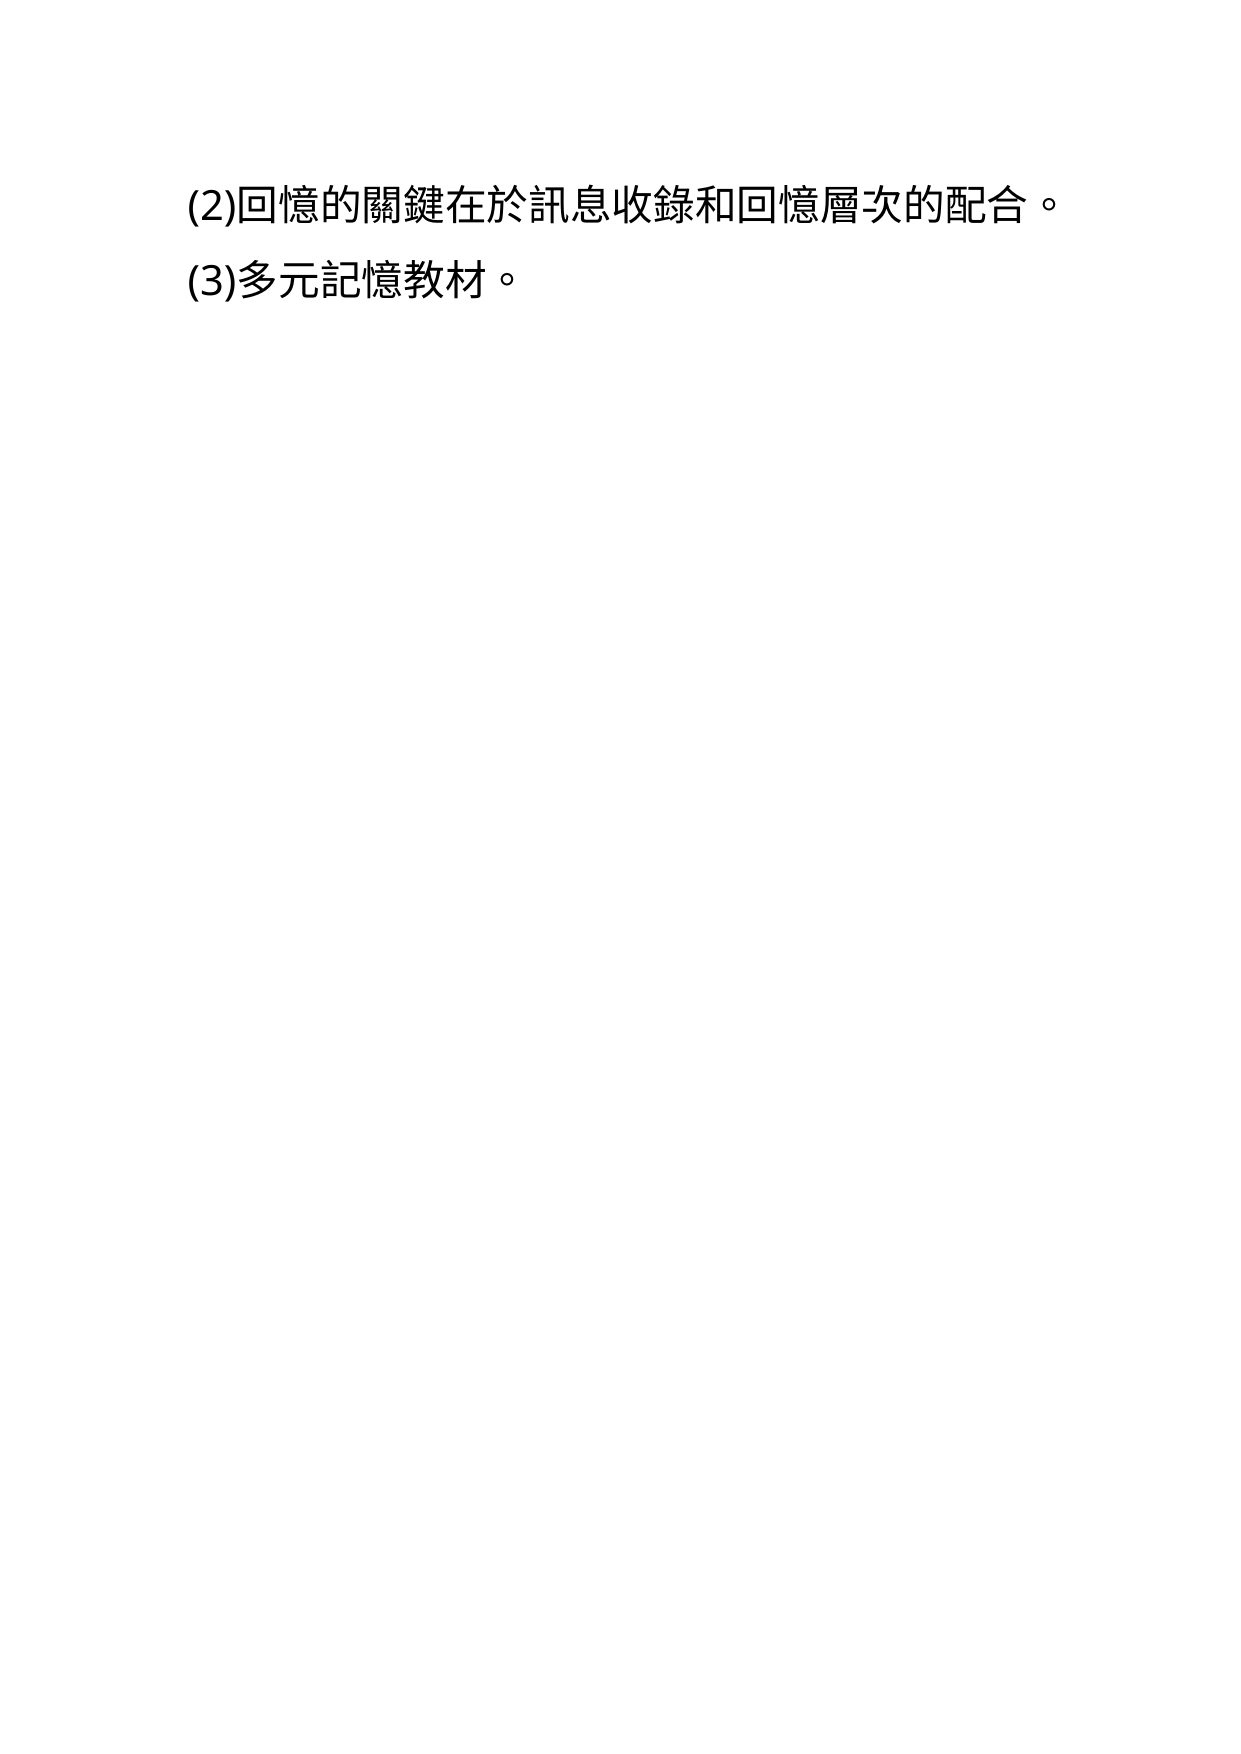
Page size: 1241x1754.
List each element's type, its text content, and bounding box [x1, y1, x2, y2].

text (3)多元記憶教材。 [187, 239, 1053, 314]
text (2)回憶的關鍵在於訊息收錄和回憶層次的配合。 [187, 164, 1053, 239]
